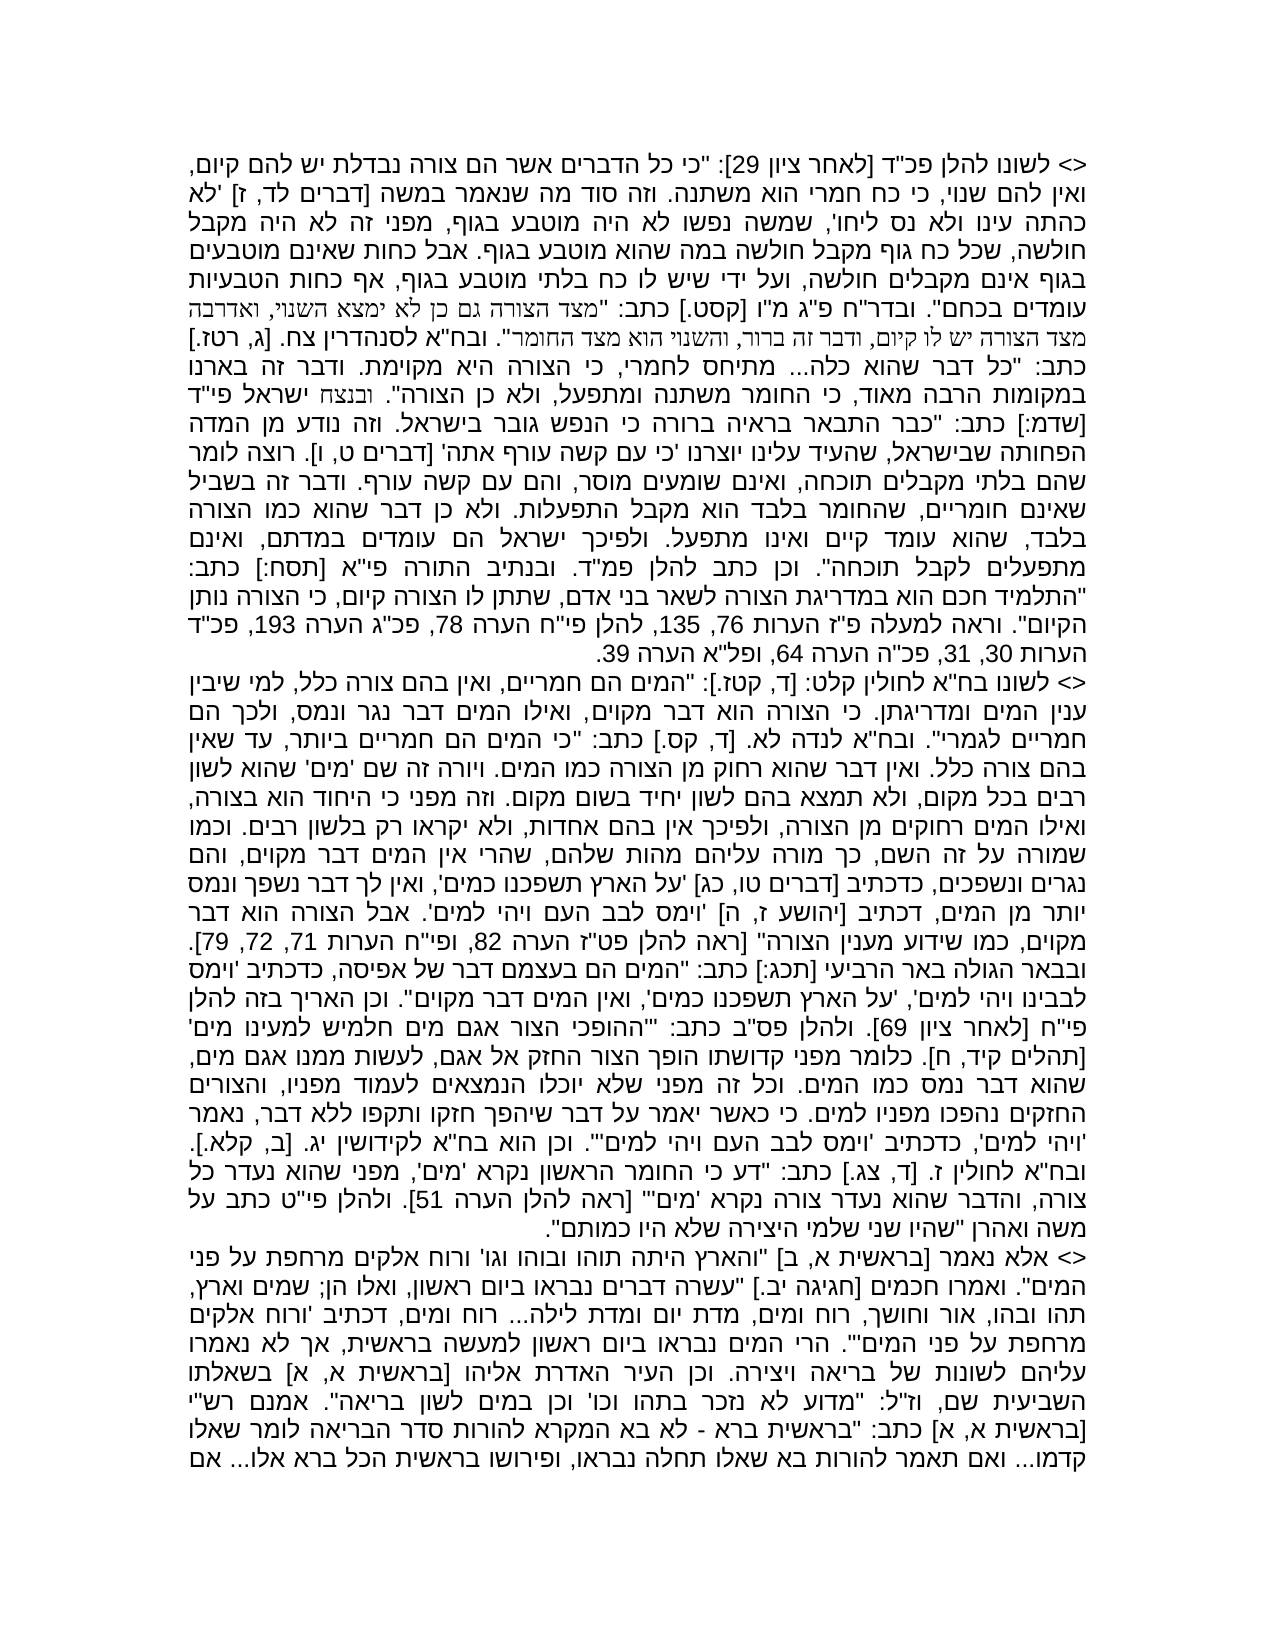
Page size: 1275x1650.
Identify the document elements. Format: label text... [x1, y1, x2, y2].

text <> לשונו בח"א לחולין קלט: [ד, קטז.]: "המים הם חמריים, ואין בהם צורה כלל, למי שיבין ענין המים ומדריגתן. כי הצורה הוא דבר מקוים, ואילו המים דבר נגר ונמס, ולכך הם חמריים לגמרי". ובח"א לנדה לא. [ד, קס.] כתב: "כי המים הם חמריים ביותר, עד שאין בהם צורה כלל. ואין דבר שהוא רחוק מן הצורה כמו המים. ויורה זה שם 'מים' שהוא לשון רבים בכל מקום, ולא תמצא בהם לשון יחיד בשום מקום. וזה מפני כי היחוד הוא בצורה, ואילו המים רחוקים מן הצורה, ולפיכך אין בהם אחדות, ולא יקראו רק בלשון רבים. וכמו שמורה על זה השם, כך מורה עליהם מהות שלהם, שהרי אין המים דבר מקוים, והם נגרים ונשפכים, כדכתיב [דברים טו, כג] 'על הארץ תשפכנו כמים', ואין לך דבר נשפך ונמס יותר מן המים, דכתיב [יהושע ז, ה] 'וימס לבב העם ויהי למים'. אבל הצורה הוא דבר מקוים, כמו שידוע מענין הצורה" [ראה להלן פט"ז הערה 82, ופי"ח הערות 71, 72, 79]. ובבאר הגולה באר הרביעי [תכג:] כתב: "המים הם בעצמם דבר של אפיסה, כדכתיב 'וימס לבבינו ויהי למים', 'על הארץ תשפכנו כמים', ואין המים דבר מקוים". וכן האריך בזה להלן פי"ח [לאחר ציון 69]. ולהלן פס"ב כתב: "'ההופכי הצור אגם מים חלמיש למעינו מים' [תהלים קיד, ח]. כלומר מפני קדושתו הופך הצור החזק אל אגם, לעשות ממנו אגם מים, שהוא דבר נמס כמו המים. וכל זה מפני שלא יוכלו הנמצאים לעמוד מפניו, והצורים החזקים נהפכו מפניו למים. כי כאשר יאמר על דבר שיהפך חזקו ותקפו ללא דבר, נאמר 'ויהי למים', כדכתיב 'וימס לבב העם ויהי למים'". וכן הוא בח"א לקידושין יג. [ב, קלא.]. ובח"א לחולין ז. [ד, צג.] כתב: "דע כי החומר הראשון נקרא 'מים', מפני שהוא נעדר כל צורה, והדבר שהוא נעדר צורה נקרא 'מים'" [ראה להלן הערה 51]. ולהלן פי"ט כתב על משה ואהרן "שהיו שני שלמי היצירה שלא היו כמותם". [187, 783, 1087, 1358]
text <> לשונו להלן פכ"ד [לאחר ציון 29]: "כי כל הדברים אשר הם צורה נבדלת יש להם קיום, ואין להם שנוי, כי כח חמרי הוא משתנה. וזה סוד מה שנאמר במשה [דברים לד, ז] 'לא כהתה עינו ולא נס ליחו', שמשה נפשו לא היה מוטבע בגוף, מפני זה לא היה מקבל חולשה, שכל כח גוף מקבל חולשה במה שהוא מוטבע בגוף. אבל כחות שאינם מוטבעים בגוף אינם מקבלים חולשה, ועל ידי שיש לו כח בלתי מוטבע בגוף, אף כחות הטבעיות עומדים בכחם". ובדר"ח פ"ג מ"ו [קסט.] כתב: "מצד הצורה גם כן לא ימצא השנוי, ואדרבה מצד הצורה יש לו קיום, ודבר זה ברור, והשנוי הוא מצד החומר". ובח"א לסנהדרין צח. [ג, רטז.] כתב: "כל דבר שהוא כלה... מתיחס לחמרי, כי הצורה היא מקוימת. ודבר זה בארנו במקומות הרבה מאוד, כי החומר משתנה ומתפעל, ולא כן הצורה". ובנצח ישראל פי"ד [שדמ:] כתב: "כבר התבאר בראיה ברורה כי הנפש גובר בישראל. וזה נודע מן המדה הפחותה שבישראל, שהעיד עלינו יוצרנו 'כי עם קשה עורף אתה' [דברים ט, ו]. רוצה לומר שהם בלתי מקבלים תוכחה, ואינם שומעים מוסר, והם עם קשה עורף. ודבר זה בשביל שאינם חומריים, שהחומר בלבד הוא מקבל התפעלות. ולא כן דבר שהוא כמו הצורה בלבד, שהוא עומד קיים ואינו מתפעל. ולפיכך ישראל הם עומדים במדתם, ואינם מתפעלים לקבל תוכחה". וכן כתב להלן פמ"ד. ובנתיב התורה פי"א [תסח:] כתב: "התלמיד חכם הוא במדריגת הצורה לשאר בני אדם, שתתן לו הצורה קיום, כי הצורה נותן הקיום". וראה למעלה פ"ז הערות 76, 135, להלן פי"ח הערה 78, פכ"ג הערה 193, פכ"ד הערות 30, 31, פכ"ה הערה 64, ופל"א הערה 39. [187, 265, 1087, 783]
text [187, 150, 1087, 207]
text <> בכת"י [שנג.] הוסיף כאן בזה"ל: "וידוע כי אין דבר בעולם אשר אין לו צורה, רק המים אשר אין להם צורה, ואינם שומרים שום תמונה וצורה. וידוע לכל משכיל וכו'". [187, 207, 1087, 265]
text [187, 1358, 1087, 1473]
